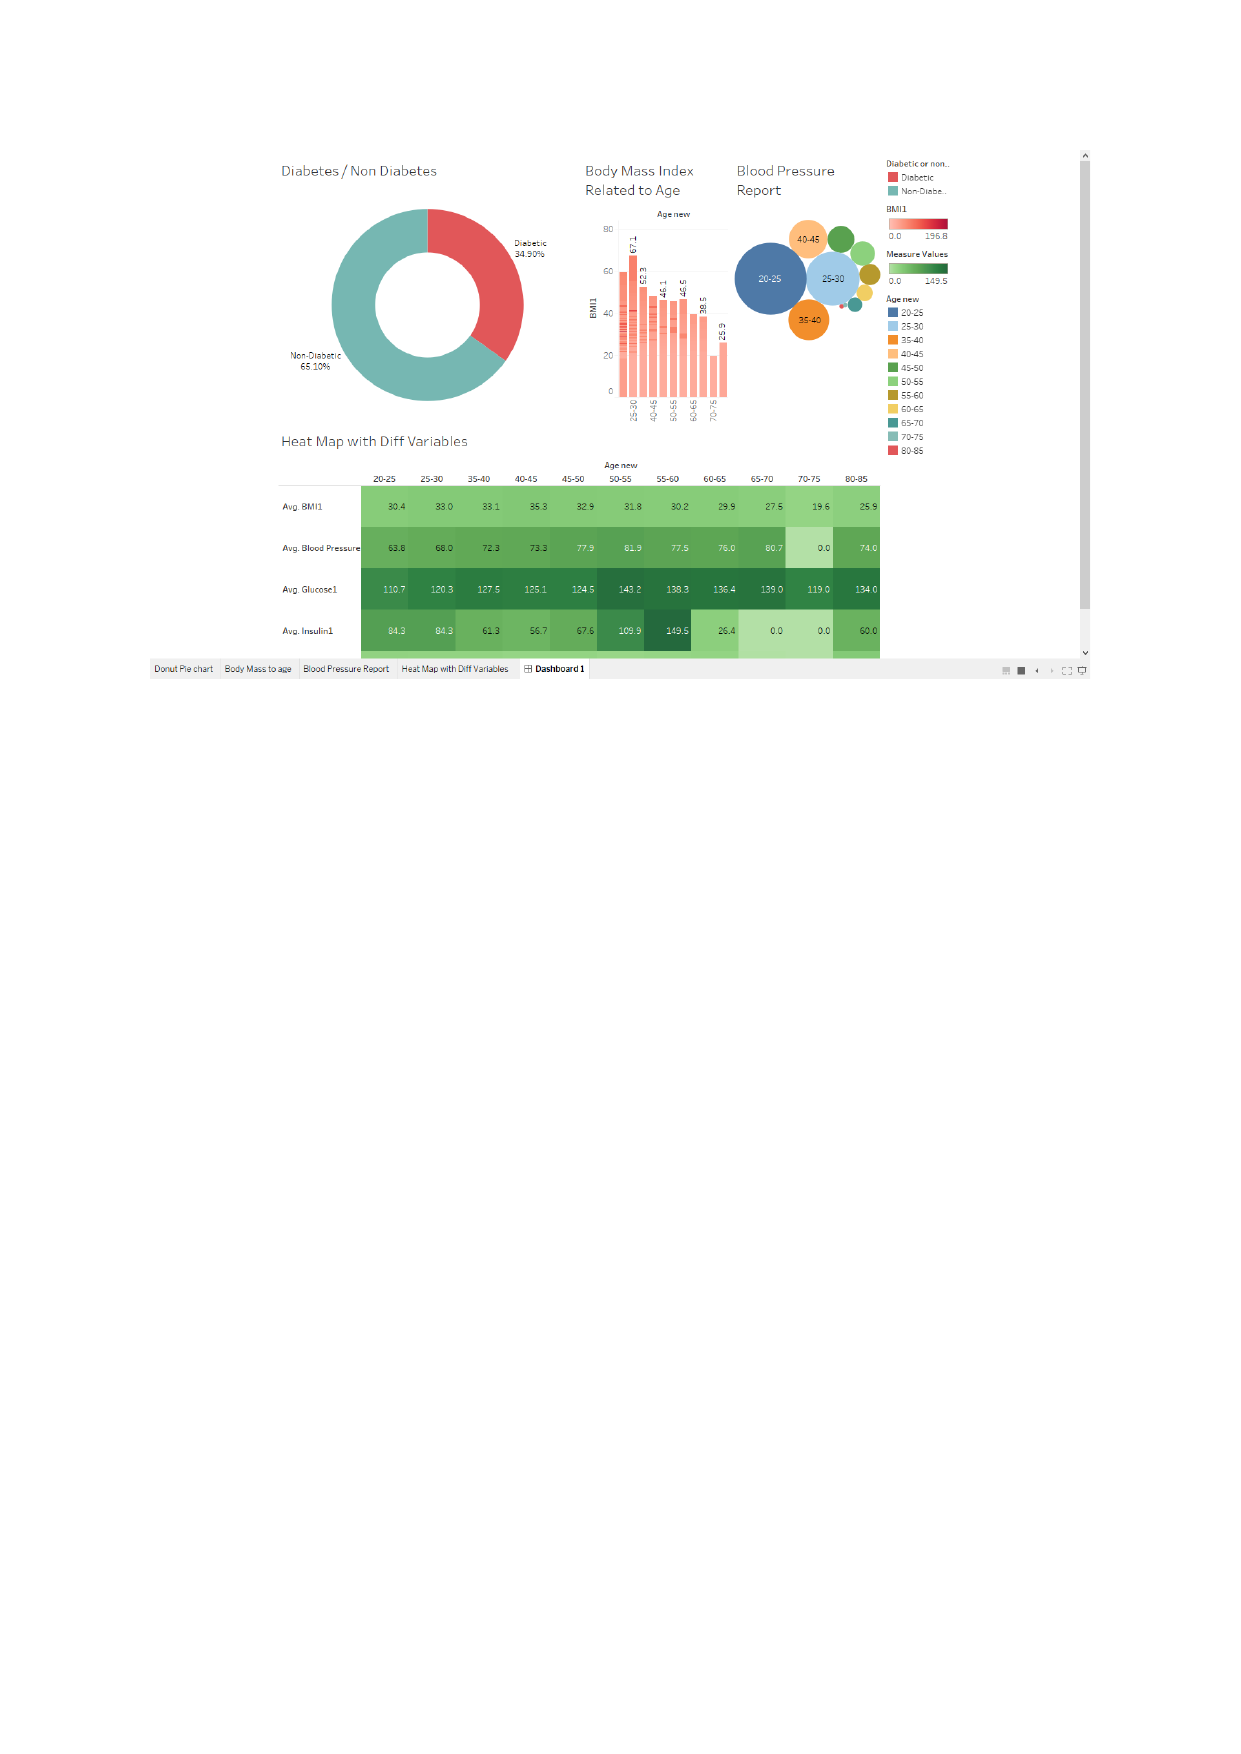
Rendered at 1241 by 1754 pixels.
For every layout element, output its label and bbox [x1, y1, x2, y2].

picture [150, 150, 1091, 679]
